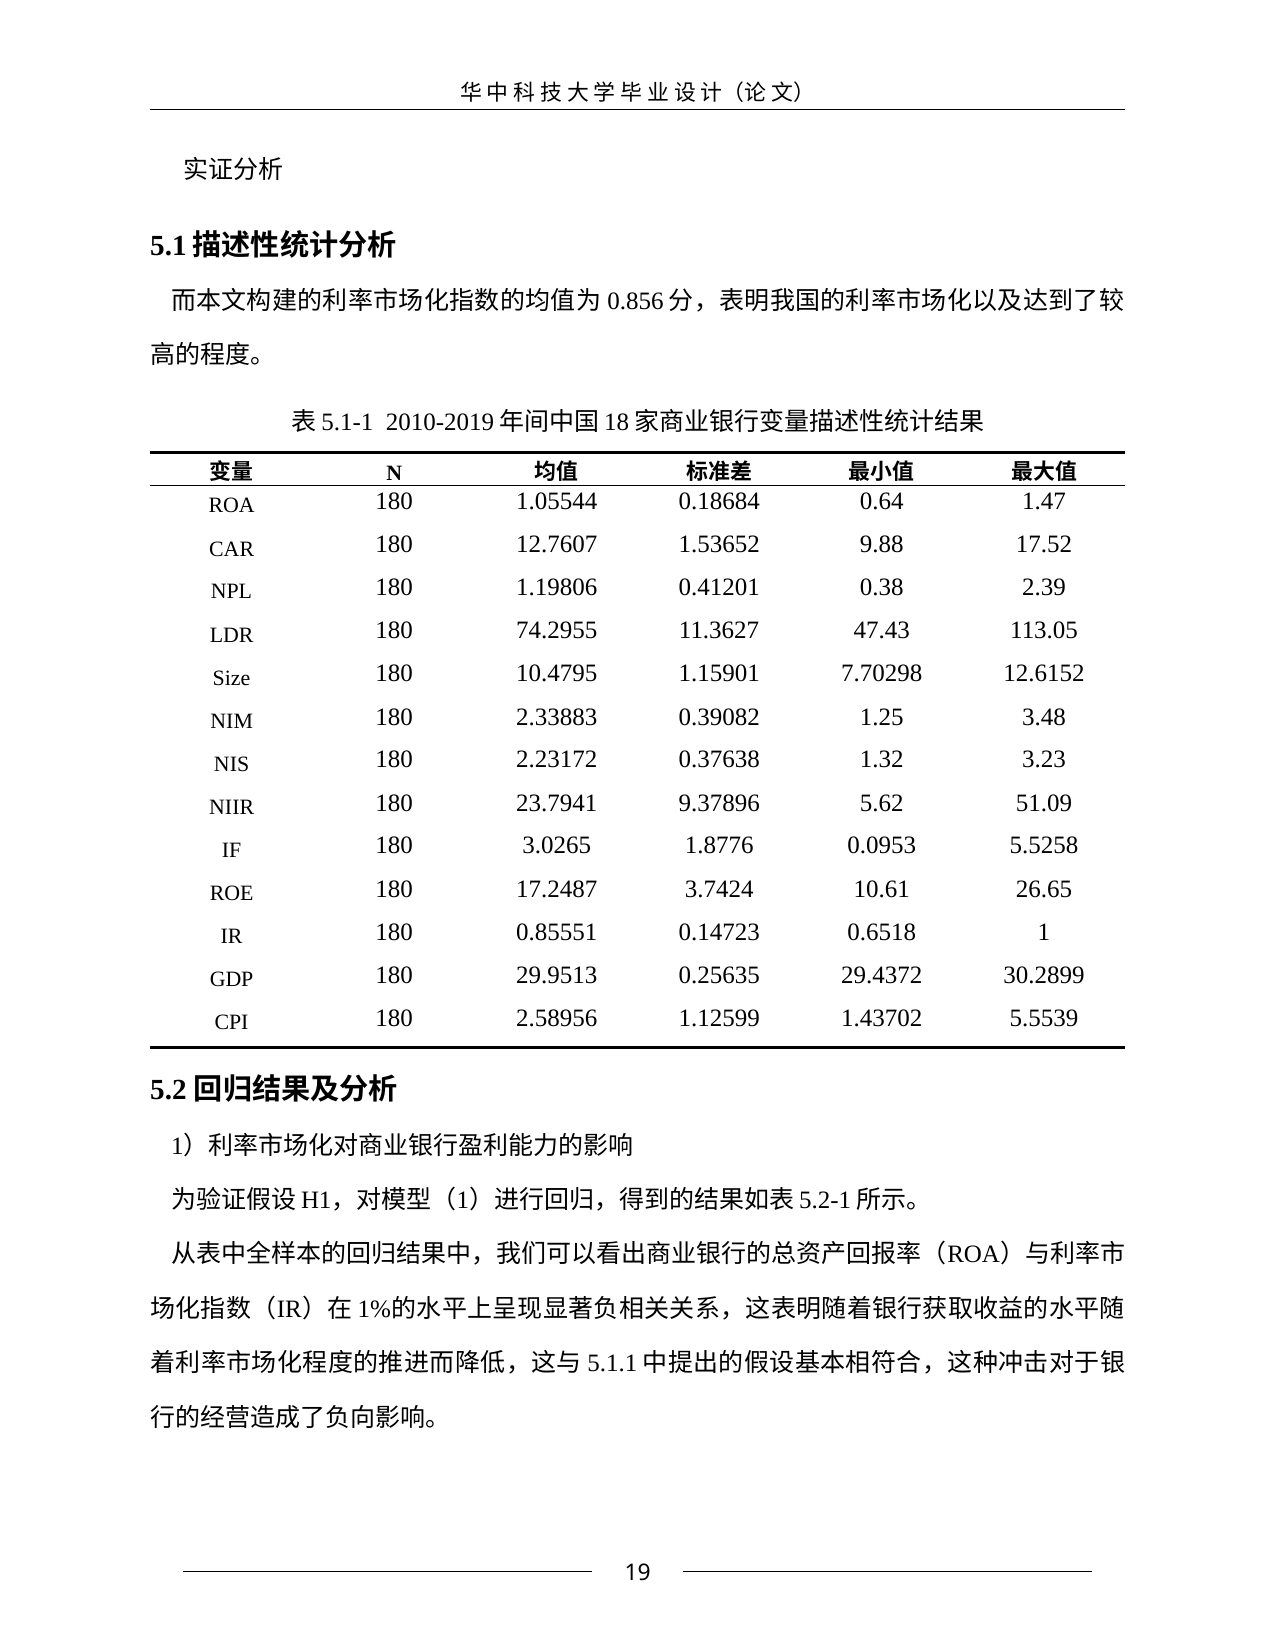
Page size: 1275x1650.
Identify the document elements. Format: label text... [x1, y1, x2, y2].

subtitle 实证分析 [150, 150, 1125, 186]
table_cell 0.85551 [475, 917, 638, 960]
table_cell 0.64 [800, 486, 962, 529]
table_header 标准差 [638, 454, 800, 485]
table_cell 17.2487 [475, 874, 638, 917]
table_cell 0.25635 [638, 960, 800, 1003]
table_cell 0.0953 [800, 831, 962, 874]
table_cell 0.37638 [638, 745, 800, 788]
table_cell 10.61 [800, 874, 962, 917]
table_cell 180 [313, 1003, 475, 1046]
table_cell 180 [313, 530, 475, 572]
table_cell 1.32 [800, 745, 962, 788]
table_cell 1.05544 [475, 486, 638, 529]
table_cell 26.65 [963, 874, 1125, 917]
table_cell 7.70298 [800, 659, 962, 702]
table_cell 180 [313, 616, 475, 658]
table_cell 113.05 [963, 616, 1125, 658]
table_cell 74.2955 [475, 616, 638, 658]
table_header 最大值 [963, 454, 1125, 485]
table_cell 12.6152 [963, 659, 1125, 702]
table_cell 51.09 [963, 788, 1125, 831]
table_cell 12.7607 [475, 530, 638, 572]
subtitle 描述性统计分析 [150, 221, 1125, 264]
table_cell 30.2899 [963, 960, 1125, 1003]
table_cell 2.33883 [475, 702, 638, 744]
text 1）利率市场化对商业银行盈利能力的影响 [150, 1125, 1125, 1161]
table_header 变量 [150, 454, 313, 485]
table_cell Size [150, 659, 313, 702]
table_cell 180 [313, 960, 475, 1003]
table_cell 47.43 [800, 616, 962, 658]
table_cell CAR [150, 530, 313, 572]
table_header N [313, 454, 475, 485]
table_cell 1.53652 [638, 530, 800, 572]
table_cell 0.38 [800, 573, 962, 616]
table_cell NIM [150, 702, 313, 744]
table_cell 180 [313, 917, 475, 960]
table_cell 0.14723 [638, 917, 800, 960]
table_cell 29.9513 [475, 960, 638, 1003]
table_cell 180 [313, 486, 475, 529]
table_cell 180 [313, 702, 475, 744]
table_cell 9.37896 [638, 788, 800, 831]
table_cell 1.25 [800, 702, 962, 744]
table_cell 17.52 [963, 530, 1125, 572]
table_cell 0.6518 [800, 917, 962, 960]
table_cell IR [150, 917, 313, 960]
table_cell 5.5539 [963, 1003, 1125, 1046]
table_cell 3.7424 [638, 874, 800, 917]
table_cell CPI [150, 1003, 313, 1046]
table_cell 1.12599 [638, 1003, 800, 1046]
table_cell 180 [313, 788, 475, 831]
table_cell 0.18684 [638, 486, 800, 529]
table_cell 29.4372 [800, 960, 962, 1003]
table_cell 180 [313, 659, 475, 702]
table_cell 180 [313, 874, 475, 917]
table_cell NIS [150, 745, 313, 788]
subtitle 回归结果及分析 [150, 1066, 1125, 1108]
table_cell NPL [150, 573, 313, 616]
text 表2010-2019年间中国18家商业银行变量描述性统计结果 [150, 402, 1125, 438]
text 从表中全样本的回归结果中，我们可以看出商业银行的总资产回报率（ROA）与利率市场化指数（IR）在1%的水平上呈现显著负相关关系，这表明随着银行获取收益的水平随着利率市场化程度的推进而降低，这与5.1.1中提出的假设基本相符合，这种冲击对于银行的经营造成了负向影响。 [150, 1234, 1125, 1433]
table_cell 23.7941 [475, 788, 638, 831]
table_cell 2.39 [963, 573, 1125, 616]
table_cell 1.15901 [638, 659, 800, 702]
table_cell GDP [150, 960, 313, 1003]
table_cell 3.48 [963, 702, 1125, 744]
table_cell 5.5258 [963, 831, 1125, 874]
table_cell 180 [313, 573, 475, 616]
table_cell 180 [313, 831, 475, 874]
table_cell 2.58956 [475, 1003, 638, 1046]
table_cell 3.23 [963, 745, 1125, 788]
table_header 最小值 [800, 454, 962, 485]
table_cell LDR [150, 616, 313, 658]
table_cell IF [150, 831, 313, 874]
table_cell 0.39082 [638, 702, 800, 744]
table_cell 1.43702 [800, 1003, 962, 1046]
table_cell NIIR [150, 788, 313, 831]
text 而本文构建的利率市场化指数的均值为0.856分，表明我国的利率市场化以及达到了较高的程度。 [150, 281, 1125, 371]
table_cell 1 [963, 917, 1125, 960]
table_cell 10.4795 [475, 659, 638, 702]
table_cell 3.0265 [475, 831, 638, 874]
table_cell 1.8776 [638, 831, 800, 874]
table_cell 5.62 [800, 788, 962, 831]
table_cell ROE [150, 874, 313, 917]
table_cell 11.3627 [638, 616, 800, 658]
table_cell 180 [313, 745, 475, 788]
table_cell 2.23172 [475, 745, 638, 788]
text 为验证假设H1，对模型（1）进行回归，得到的结果如所示。 [150, 1179, 1125, 1216]
table_header 均值 [475, 454, 638, 485]
table_cell 9.88 [800, 530, 962, 572]
table_cell ROA [150, 486, 313, 529]
table_cell 1.19806 [475, 573, 638, 616]
table_cell 0.41201 [638, 573, 800, 616]
table_cell 1.47 [963, 486, 1125, 529]
